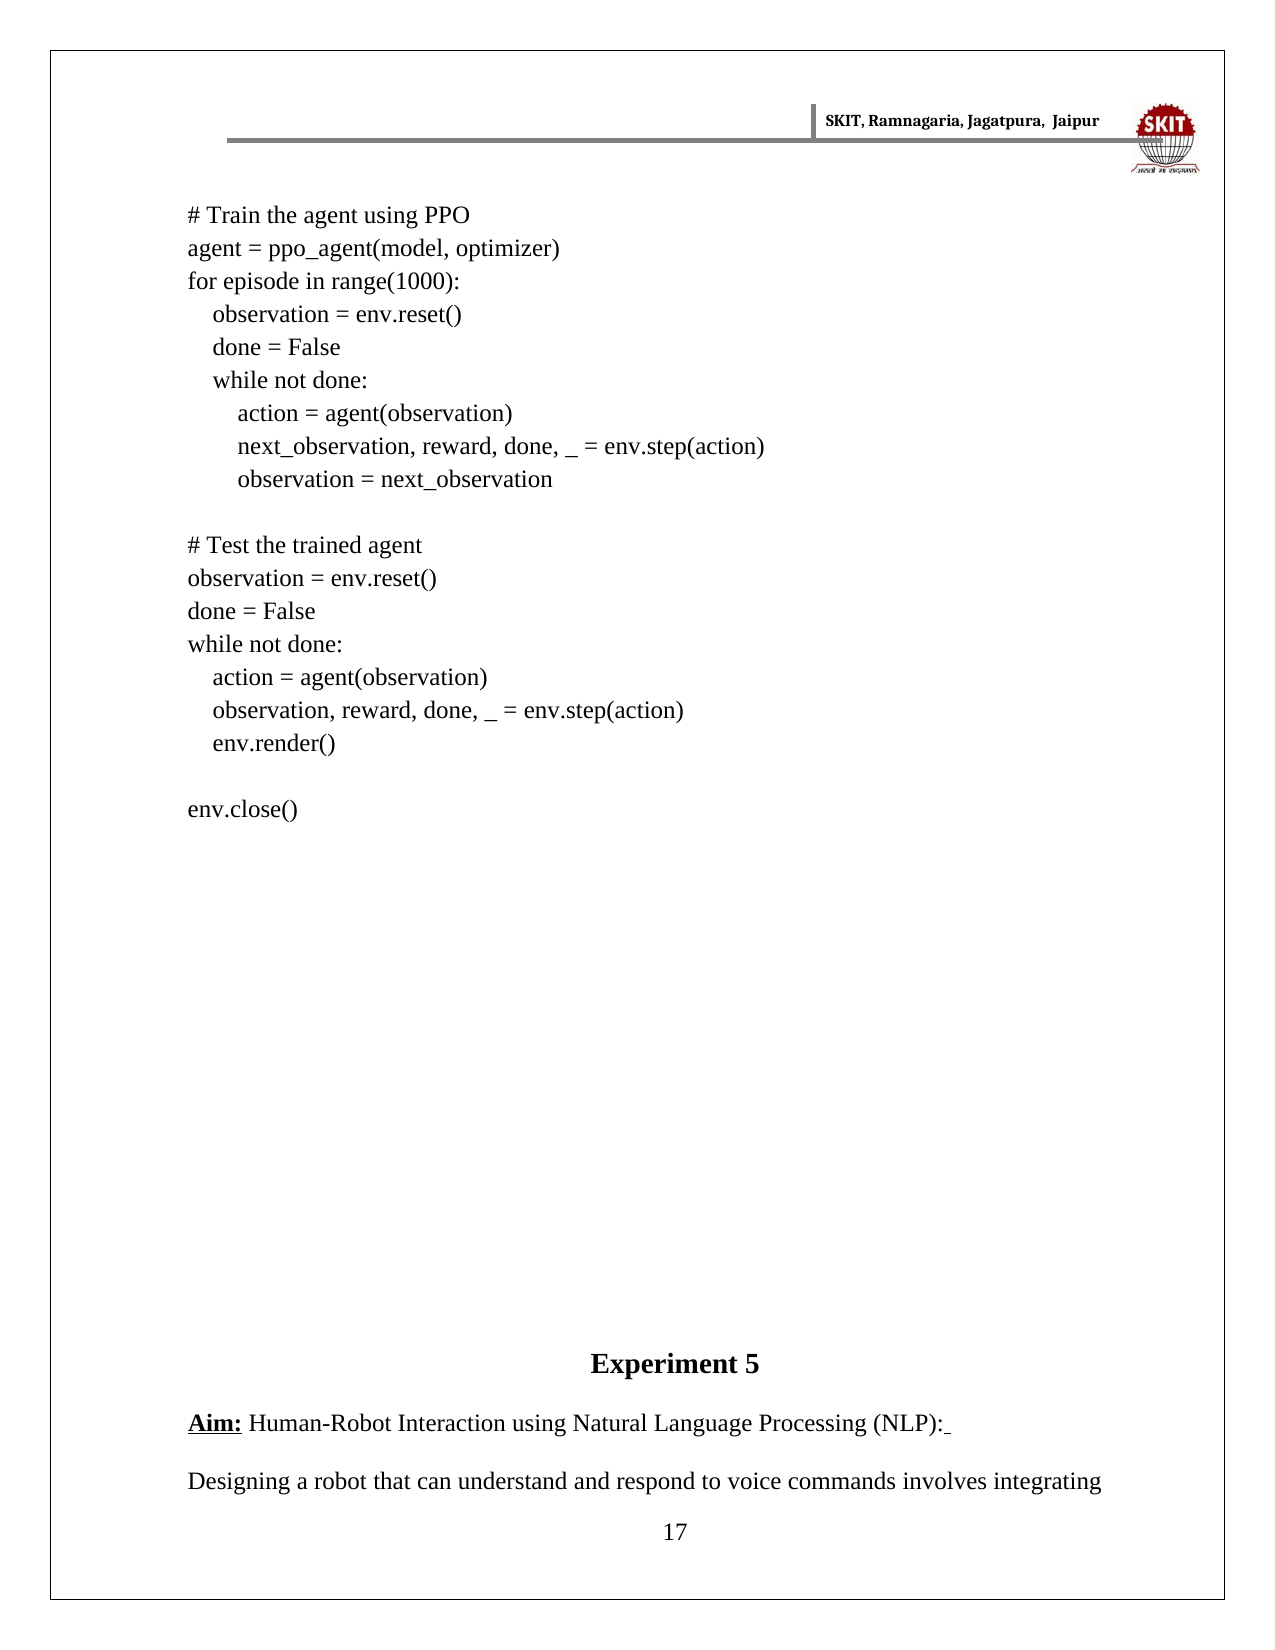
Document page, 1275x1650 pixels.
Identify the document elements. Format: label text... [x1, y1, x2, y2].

text while not done: [187, 629, 1191, 658]
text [187, 1466, 1162, 1495]
text next_observation, reward, done, _ = env.step(action) [187, 431, 1191, 460]
text observation = env.reset() [187, 299, 1191, 328]
text while not done: [187, 365, 1191, 394]
text # Train the agent using PPO [187, 200, 1191, 229]
text for episode in range(1000): [187, 266, 1191, 295]
text agent = ppo_agent(model, optimizer) [187, 233, 1191, 262]
text action = agent(observation) [187, 662, 1191, 691]
text observation = next_observation [187, 464, 1191, 493]
text action = agent(observation) [187, 398, 1191, 427]
text done = False [187, 332, 1191, 361]
text # Test the trained agent [187, 530, 1191, 559]
text Experiment 5 [187, 1346, 1162, 1379]
text observation = env.reset() [187, 563, 1191, 592]
text observation, reward, done, _ = env.step(action) [187, 695, 1191, 724]
text env.render() [187, 728, 1191, 757]
text done = False [187, 596, 1191, 625]
text env.close() [187, 794, 1191, 823]
text Aim: Human-Robot Interaction using Natural Language Processing (NLP): [188, 1408, 1064, 1437]
